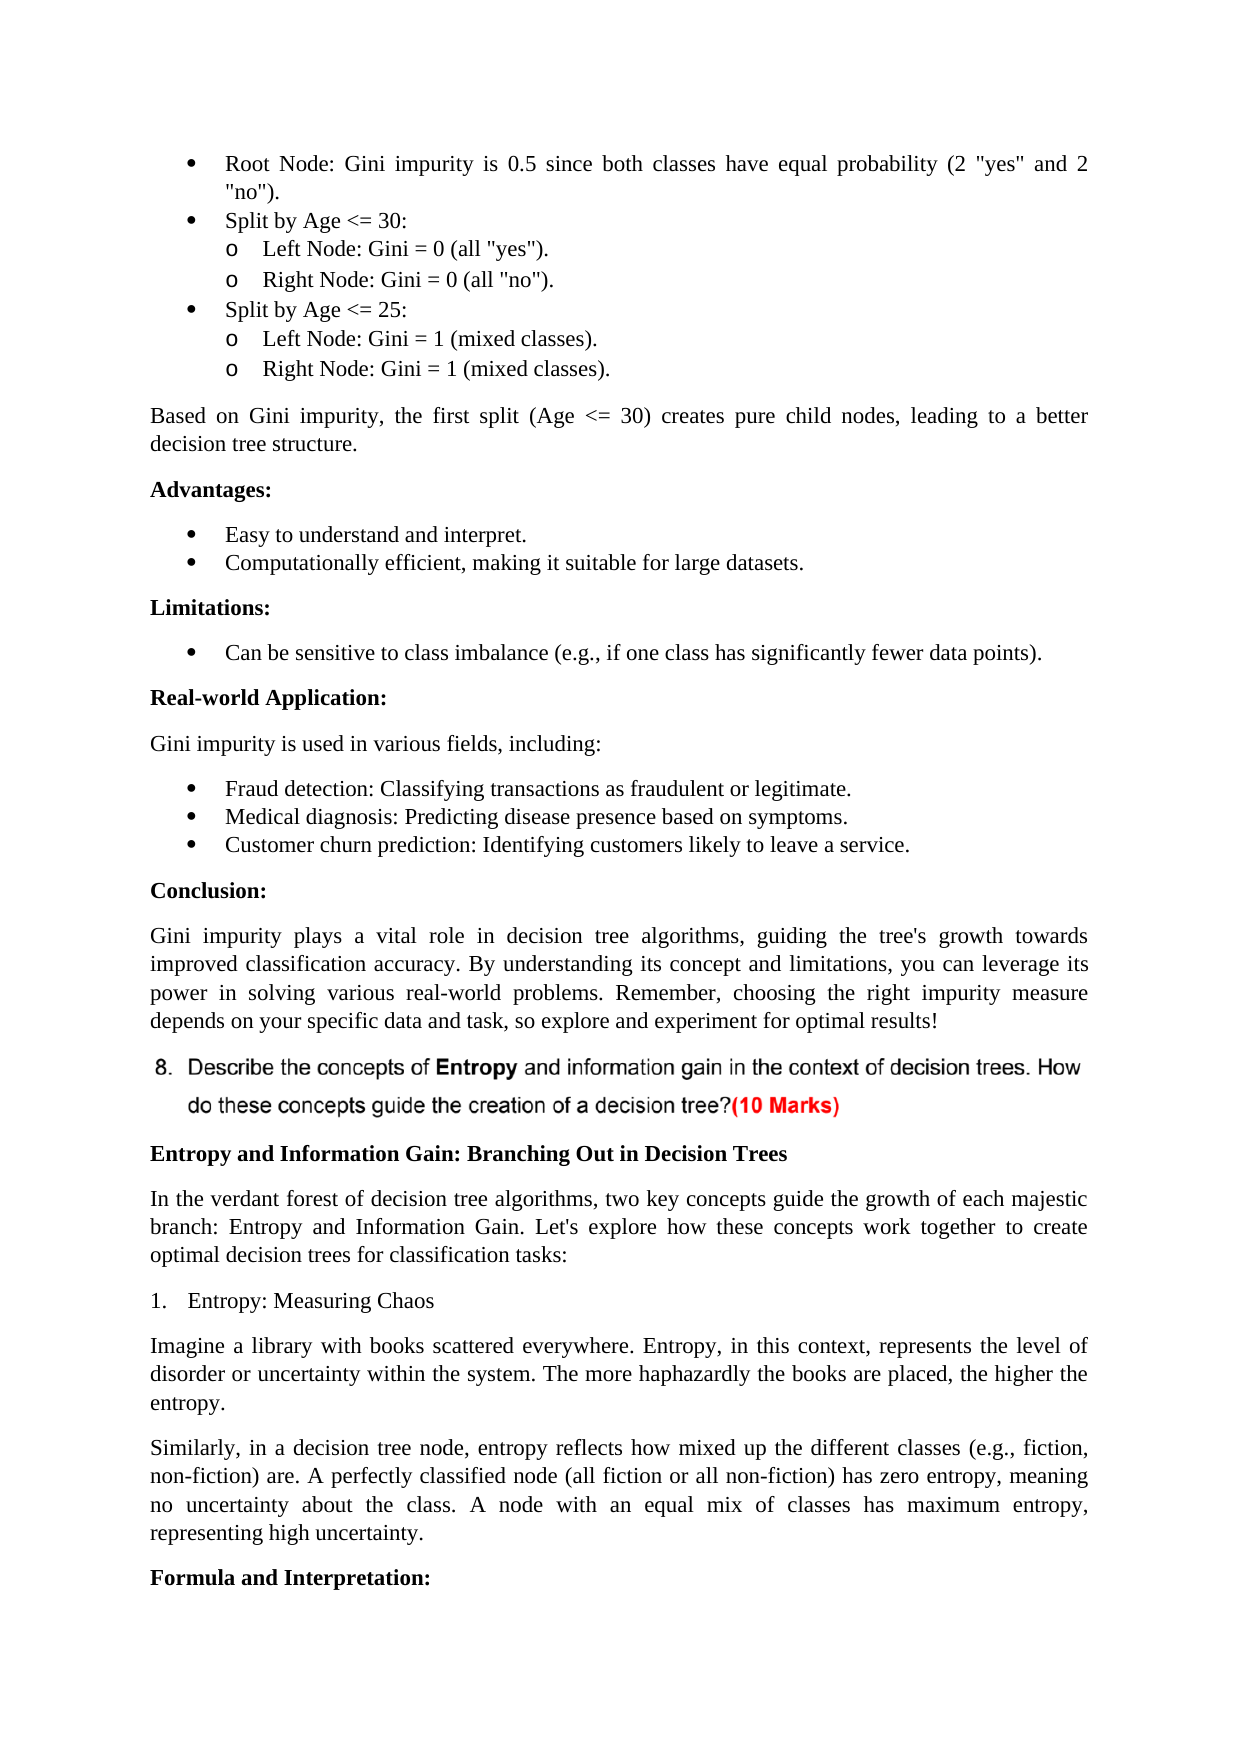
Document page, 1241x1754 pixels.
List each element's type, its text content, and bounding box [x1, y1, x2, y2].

list Root Node: Gini impurity is 0.5 since both classes have equal probability (2 "yes" and 2 "no"). [187, 150, 1090, 205]
text Similarly, in a decision tree node, entropy reflects how mixed up the different classes (e.g., fiction, non-fiction) are. A perfectly classified node (all fiction or all non-fiction) has zero entropy, meaning no uncertainty about the class. A node with an equal mix of classes has maximum entropy, representing high uncertainty. [150, 1434, 1090, 1545]
text Imagine a library with books scattered everywhere. Entropy, in this context, represents the level of disorder or uncertainty within the system. The more haphazardly the books are placed, the higher the entropy. [150, 1332, 1090, 1415]
list Entropy: Measuring Chaos [150, 1287, 1090, 1313]
list Easy to understand and interpret. [187, 521, 1090, 547]
text Based on Gini impurity, the first split (Age <= 30) creates pure child nodes, leading to a better decision tree structure. [150, 402, 1090, 457]
list Right Node: Gini = 1 (mixed classes). [225, 355, 1090, 383]
list Right Node: Gini = 0 (all "no"). [225, 266, 1090, 294]
list Medical diagnosis: Predicting disease presence based on symptoms. [187, 803, 1090, 829]
list Can be sensitive to class imbalance (e.g., if one class has significantly fewer data points). [187, 639, 1090, 666]
text Limitations: [150, 594, 1090, 621]
list Left Node: Gini = 0 (all "yes"). [225, 235, 1090, 263]
text Real-world Application: [150, 684, 1090, 711]
list Computationally efficient, making it suitable for large datasets. [187, 549, 1090, 576]
text Advantages: [150, 476, 1090, 502]
text Formula and Interpretation: [150, 1564, 1090, 1591]
list Customer churn prediction: Identifying customers likely to leave a service. [187, 832, 1090, 858]
text In the verdant forest of decision tree algorithms, two key concepts guide the growth of each majestic branch: Entropy and Information Gain. Let's explore how these concepts work together to create optimal decision trees for classification tasks: [150, 1185, 1090, 1268]
text Gini impurity plays a vital role in decision tree algorithms, guiding the tree's growth towards improved classification accuracy. By understanding its concept and limitations, you can leverage its power in solving various real-world problems. Remember, choosing the right impurity measure depends on your specific data and task, so explore and experiment for optimal results! [150, 922, 1090, 1033]
text Gini impurity is used in various fields, including: [150, 729, 1090, 756]
text Entropy and Information Gain: Branching Out in Decision Trees [150, 1139, 1090, 1166]
picture [150, 1052, 1091, 1121]
list Fraud detection: Classifying transactions as fraudulent or legitimate. [187, 775, 1090, 801]
list Split by Age <= 25: [187, 296, 1090, 322]
list Left Node: Gini = 1 (mixed classes). [225, 324, 1090, 353]
list Split by Age <= 30: [187, 207, 1090, 233]
text Conclusion: [150, 877, 1090, 903]
